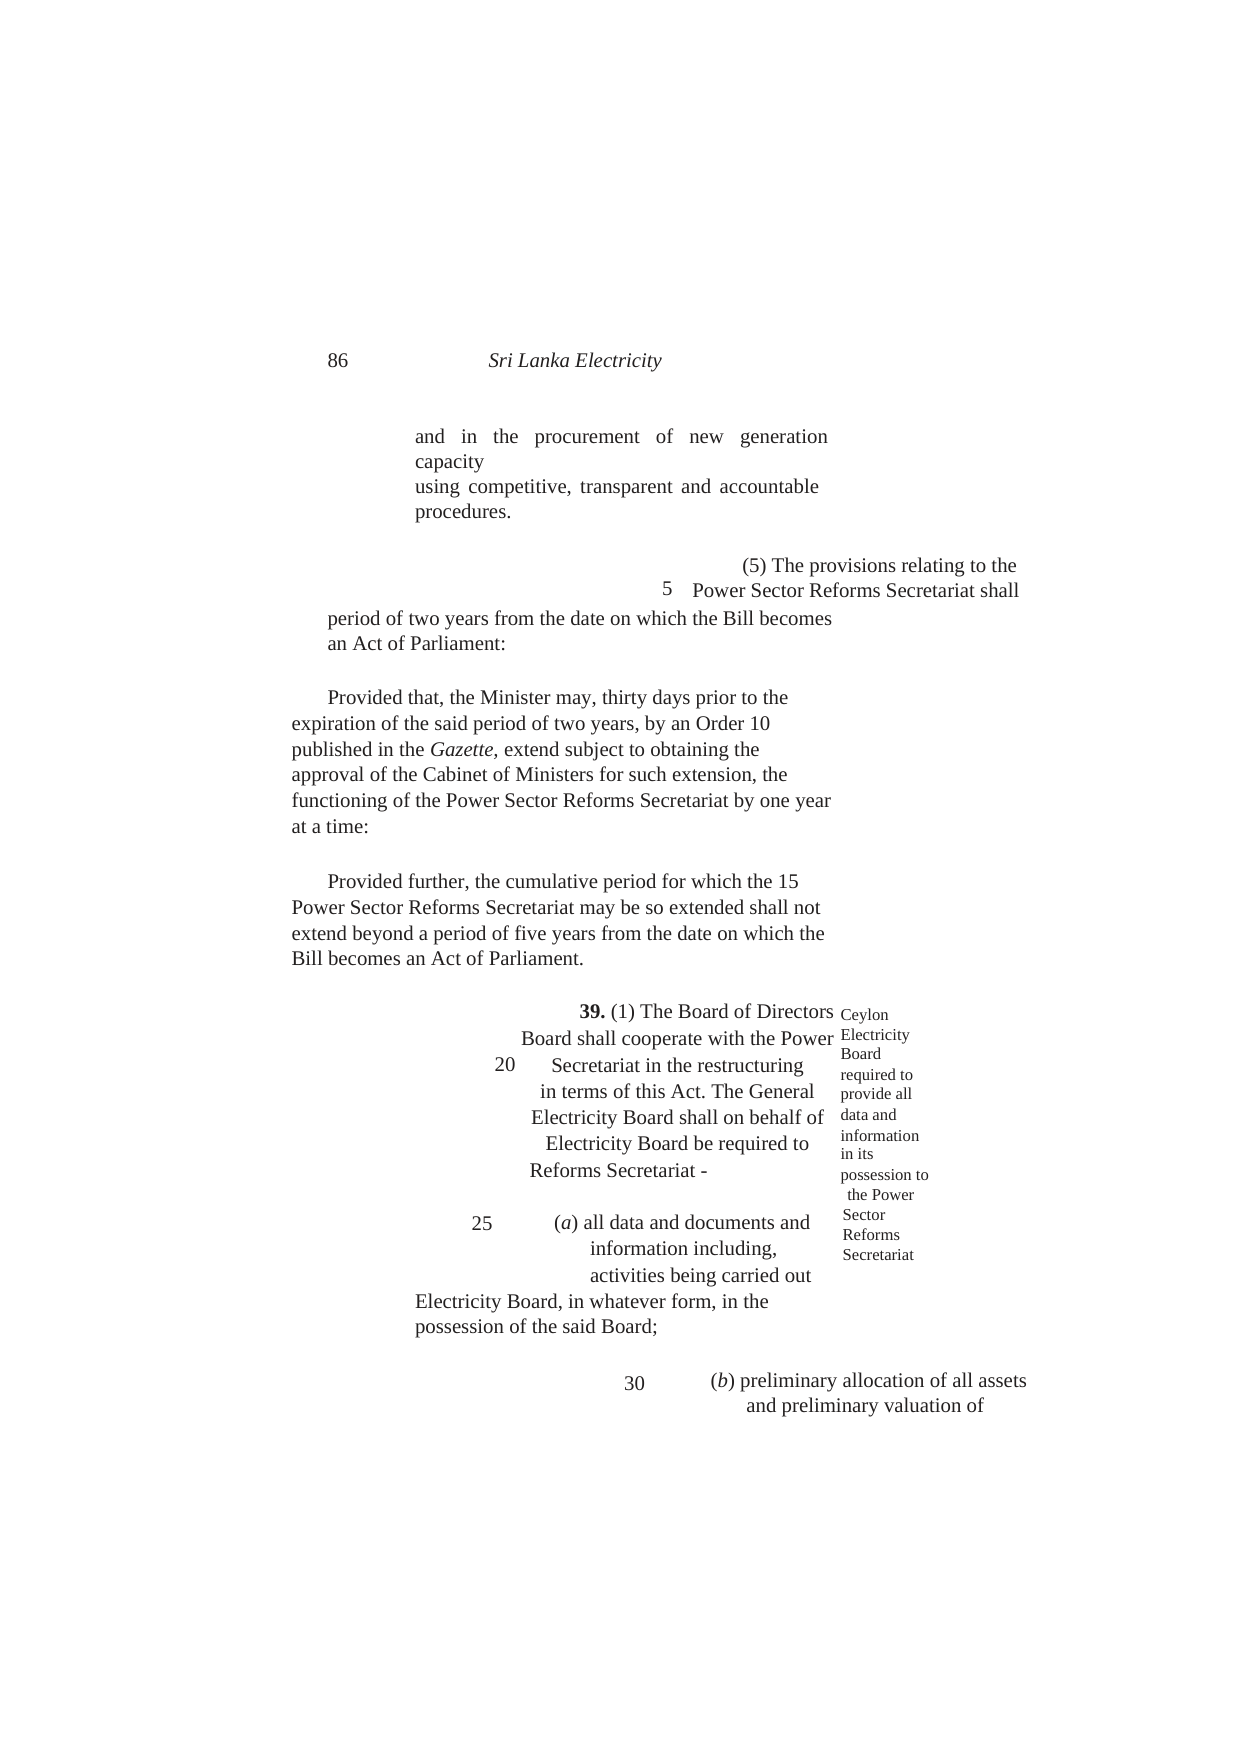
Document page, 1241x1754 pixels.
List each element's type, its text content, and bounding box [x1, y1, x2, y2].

table_cell Secretariat [836, 1245, 1149, 1288]
table_cell in its [834, 1145, 1147, 1163]
table_header (5) The provisions relating to the Power Sector Reforms Secretariat shall cease to be operative on the expiration of a [681, 547, 1151, 604]
text the Power [150, 1185, 914, 1204]
table_cell provide all [834, 1084, 1147, 1103]
table_cell data and [834, 1103, 1147, 1126]
table_header Ceylon [834, 994, 1147, 1024]
table_cell Board shall cooperate with the Power Sector Reforms [521, 1024, 834, 1051]
table_cell Electricity [834, 1024, 1147, 1044]
table_header 5 [212, 547, 681, 604]
table_cell Reforms Secretariat - [521, 1155, 834, 1184]
table_cell Secretariat in the restructuring activities being carried out [521, 1051, 834, 1078]
table_header 30 [208, 1362, 677, 1416]
text 86 Sri Lanka Electricity [327, 348, 1090, 372]
table_cell possession to [834, 1163, 1147, 1184]
table_cell activities being carried out by the Ceylon [523, 1261, 836, 1288]
table_header 39. (1) The Board of Directors of the Ceylon Electricity [521, 994, 834, 1024]
table_header 20 [208, 994, 521, 1184]
table_cell information [834, 1126, 1147, 1144]
table_cell Electricity Board shall on behalf of the Board of the Ceylon [521, 1103, 834, 1131]
table_header Sector [836, 1205, 1149, 1224]
table_cell Reforms [836, 1224, 1149, 1244]
text period of two years from the date on which the Bill becomes an Act of Parliament: [327, 606, 835, 655]
table_cell required to [834, 1063, 1147, 1084]
text Electricity Board, in whatever form, in the possession of the said Board; [415, 1289, 835, 1338]
table_cell in terms of this Act. The General Manager of the Ceylon [521, 1078, 834, 1103]
table_header (b) preliminary allocation of all assets and preliminary valuation of such assets including [677, 1362, 1147, 1416]
table_header (a) all data and documents and any other material [523, 1205, 836, 1234]
table_cell Electricity Board be required to furnish to the Power Sector [521, 1131, 834, 1155]
text Provided further, the cumulative period for which the 15 Power Sector Reforms Secretariat may be so extended shall not extend beyond a period of five years from the date on which the Bill becomes an Act of Parliament. [291, 869, 835, 970]
table_header 25 [210, 1205, 523, 1288]
table_cell Board [834, 1045, 1147, 1063]
text Provided that, the Minister may, thirty days prior to the expiration of the said period of two years, by an Order 10 published in the Gazette, extend subject to obtaining the approval of the Cabinet of Ministers for such extension, the functioning of the Power Sector Reforms Secretariat by one year at a time: [291, 684, 835, 838]
text and in the procurement of new generation capacity using competitive, transparent and accountable procedures. [415, 424, 828, 523]
table_cell information including, information relating to all [523, 1234, 836, 1261]
